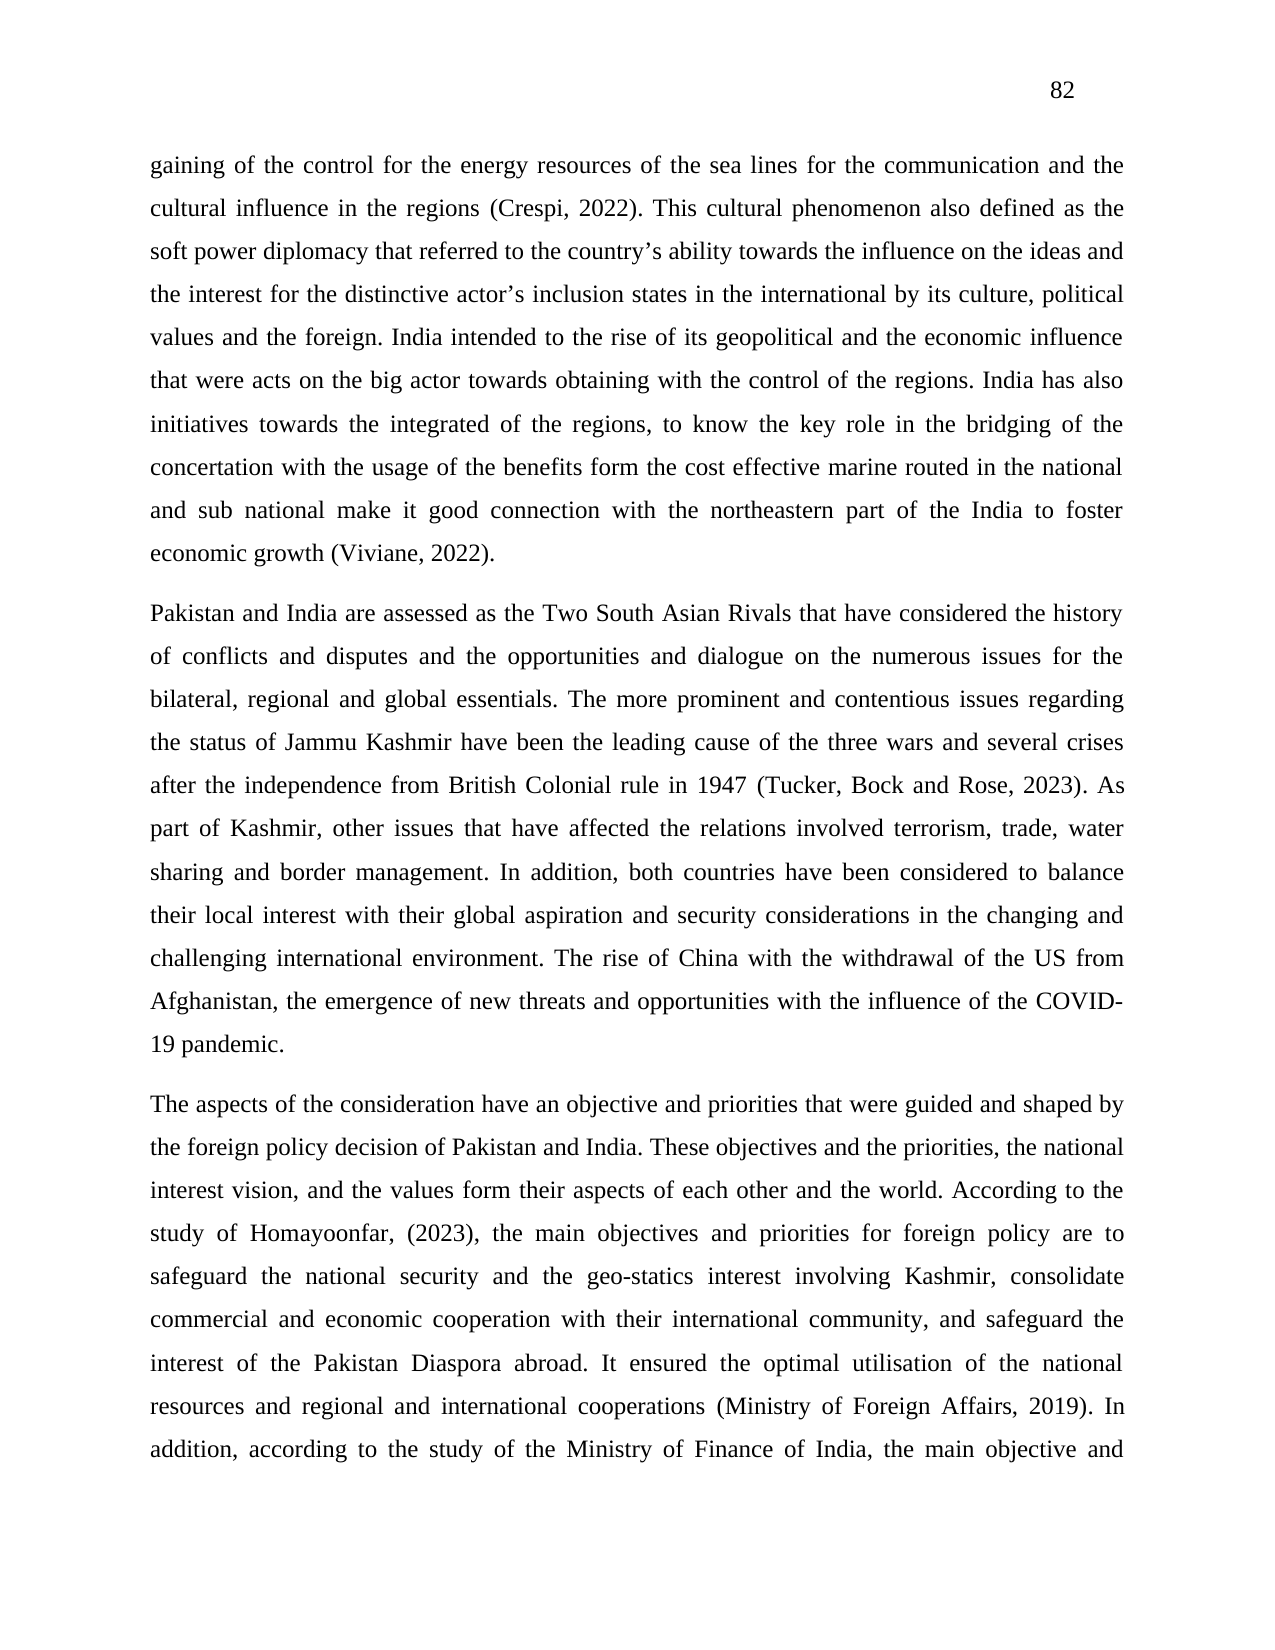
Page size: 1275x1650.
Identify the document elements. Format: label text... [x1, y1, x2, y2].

text Pakistan and India are assessed as the Two South Asian Rivals that have considered the history of conflicts and disputes and the opportunities and dialogue on the numerous issues for the bilateral, regional and global essentials. The more prominent and contentious issues regarding the status of Jammu Kashmir have been the leading cause of the three wars and several crises after the independence from British Colonial rule in 1947 (Tucker, Bock and Rose, 2023). As part of Kashmir, other issues that have affected the relations involved terrorism, trade, water sharing and border management. In addition, both countries have been considered to balance their local interest with their global aspiration and security considerations in the changing and challenging international environment. The rise of China with the withdrawal of the US from Afghanistan, the emergence of new threats and opportunities with the influence of the COVID-19 pandemic. [150, 598, 1125, 1058]
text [150, 150, 1125, 567]
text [150, 1089, 1125, 1463]
